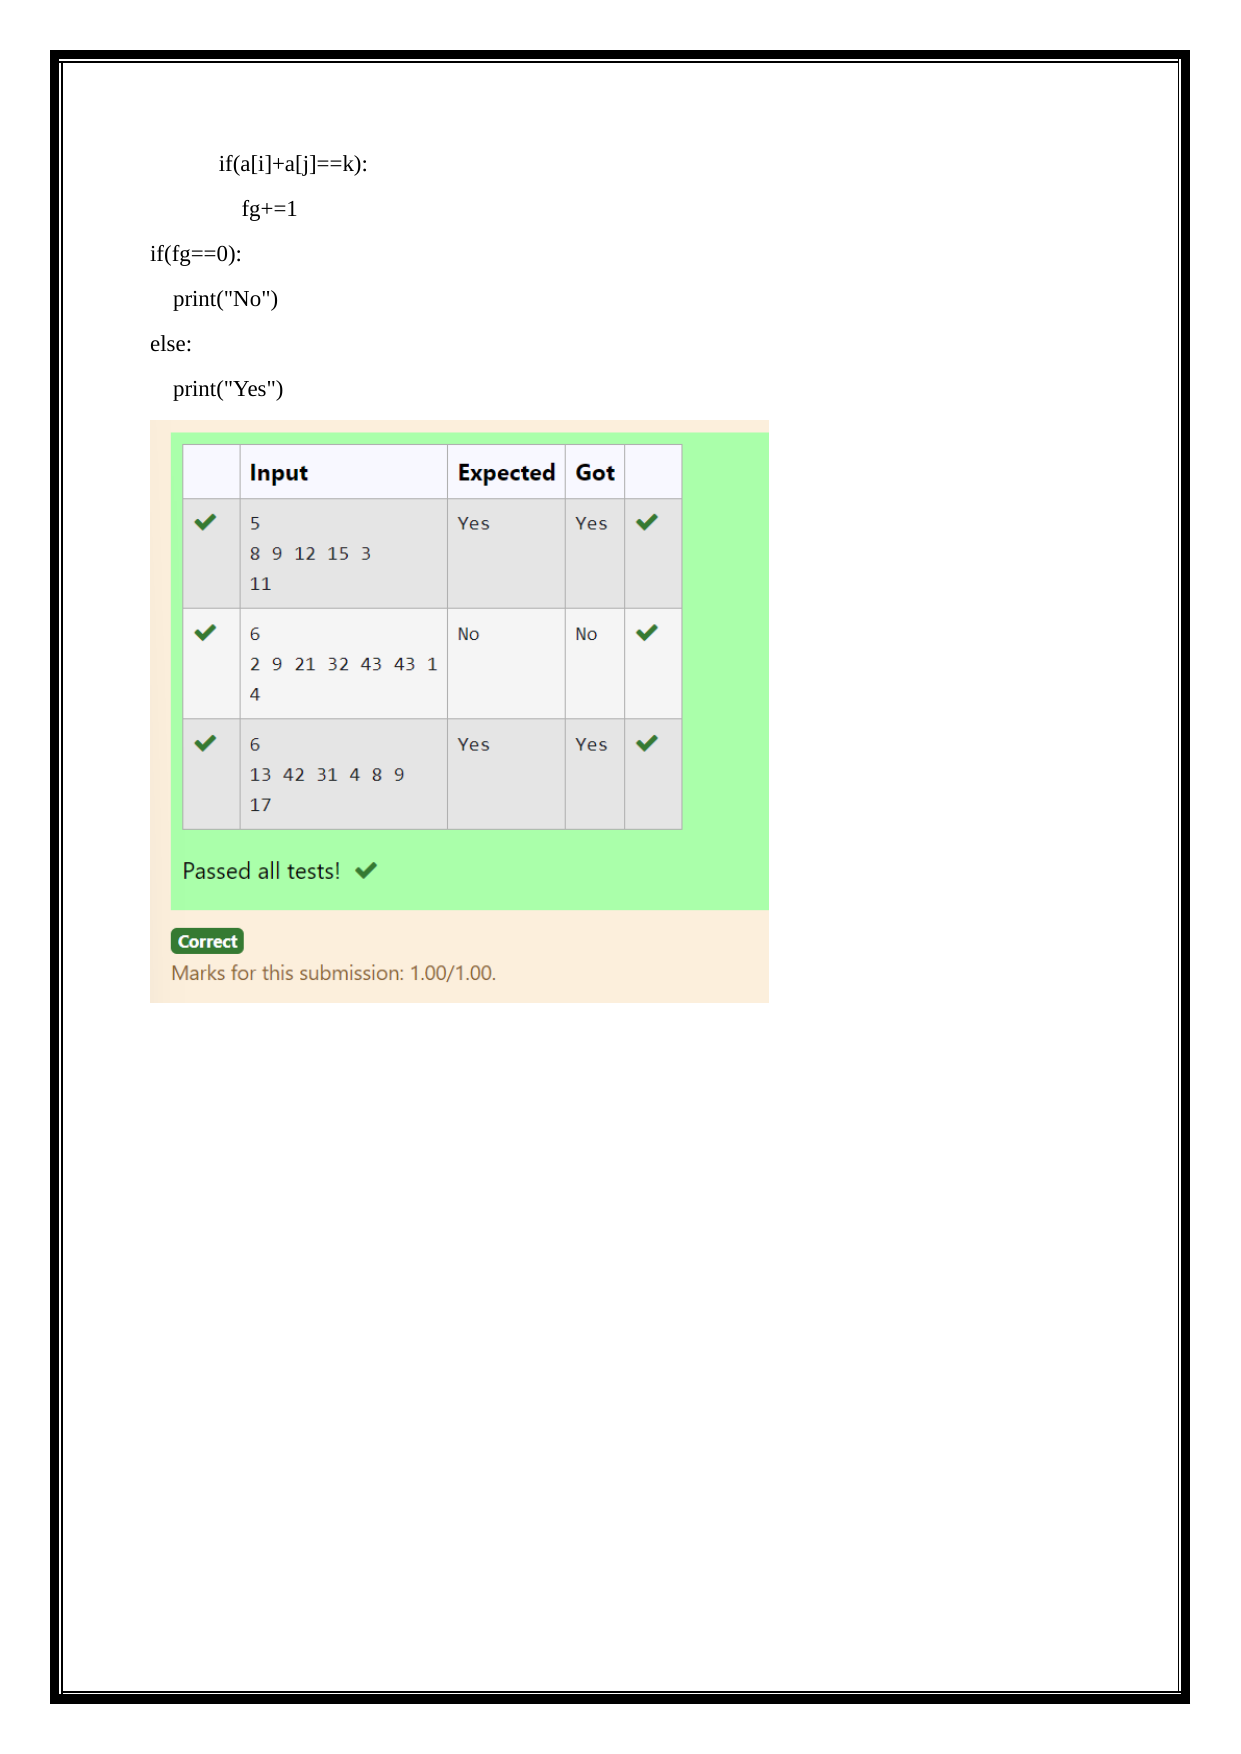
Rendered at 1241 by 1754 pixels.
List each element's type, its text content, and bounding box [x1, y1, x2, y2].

text print("Yes") [150, 376, 1090, 402]
text fg+=1 [150, 195, 1090, 221]
text else: [150, 330, 1090, 357]
text if(a[i]+a[j]==k): [150, 150, 1090, 176]
text if(fg==0): [150, 240, 1090, 267]
picture [150, 420, 769, 1003]
text print("No") [150, 285, 1090, 312]
